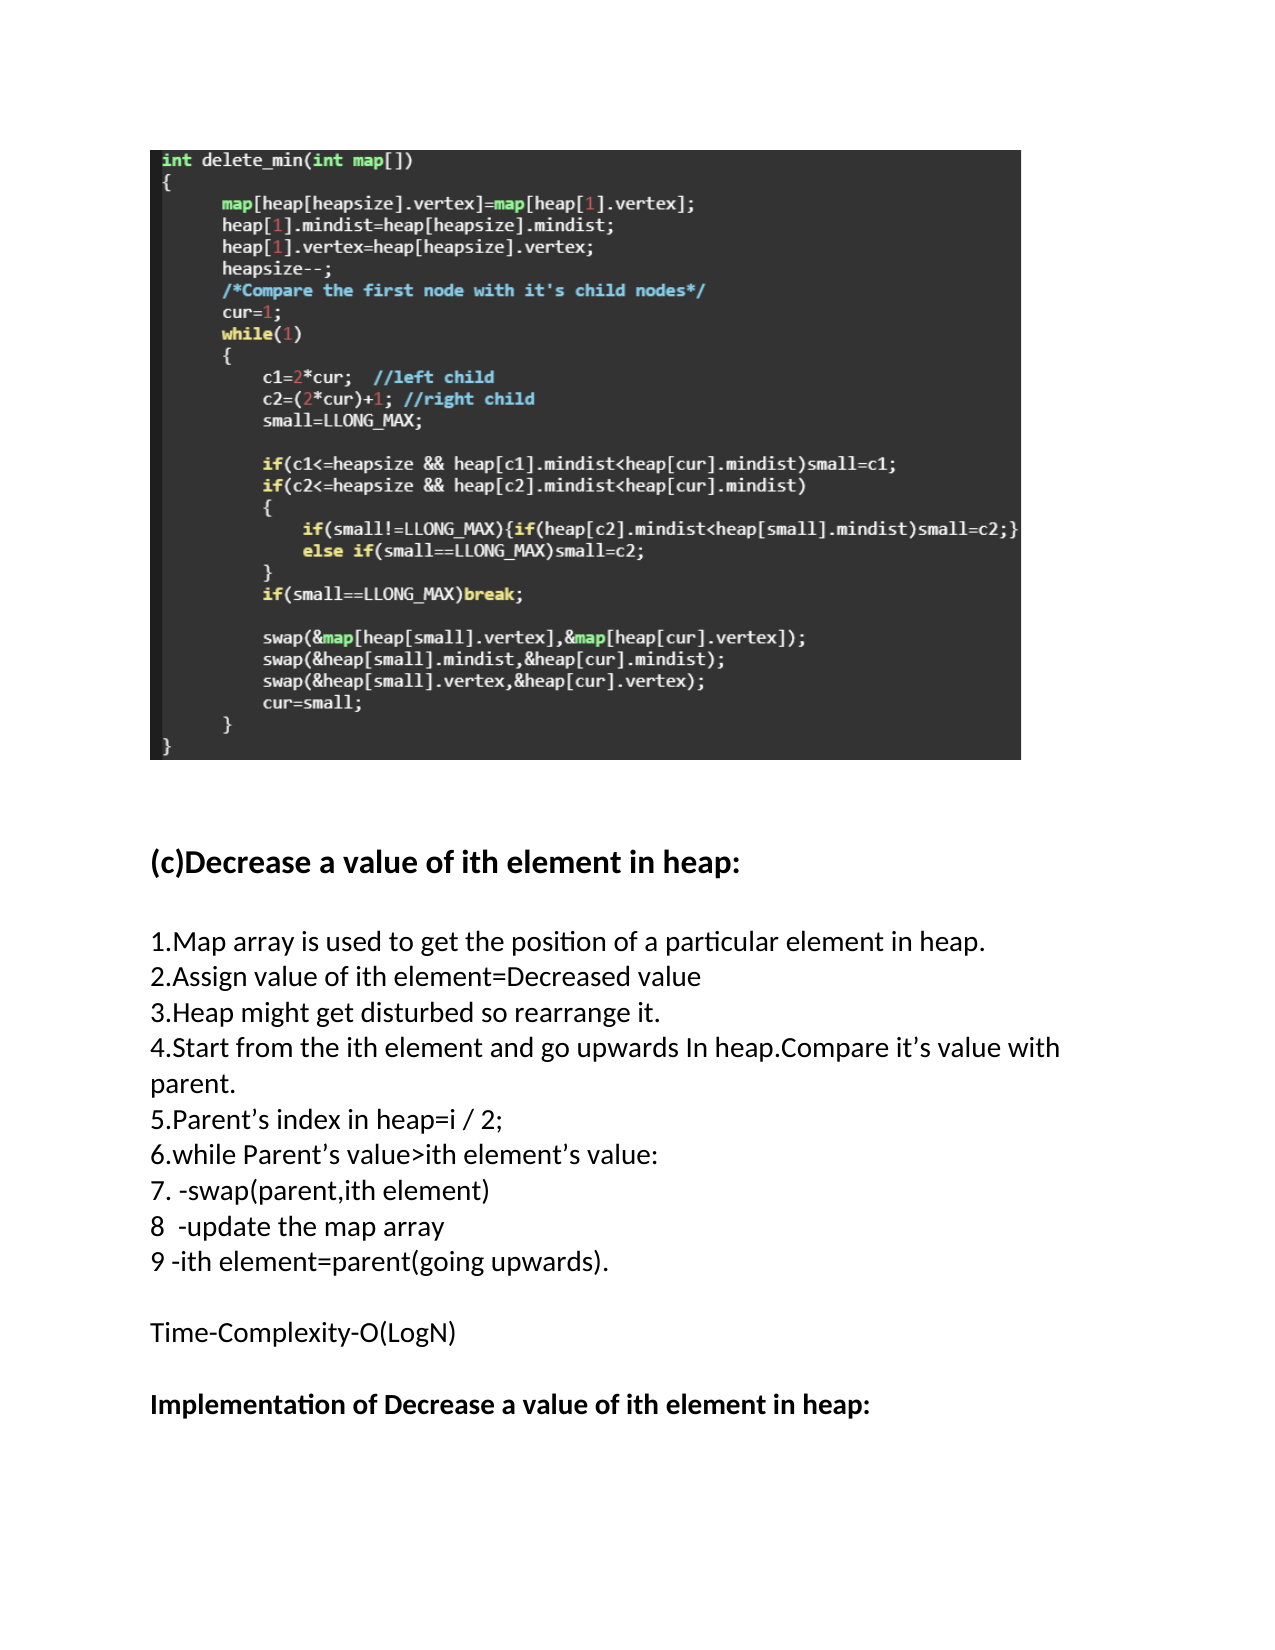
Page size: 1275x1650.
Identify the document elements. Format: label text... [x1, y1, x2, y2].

text 6.while Parent’s value>ith element’s value: [150, 1136, 1125, 1172]
text (c)Decrease a value of ith element in heap: [150, 841, 1125, 882]
text Implementation of Decrease a value of ith element in heap: [150, 1386, 1125, 1421]
text Time-Complexity-O(LogN) [150, 1314, 1125, 1350]
text 4.Start from the ith element and go upwards In heap.Compare it’s value with parent. [150, 1029, 1125, 1101]
text 9 -ith element=parent(going upwards). [150, 1243, 1125, 1279]
text 5.Parent’s index in heap=i / 2; [150, 1101, 1125, 1136]
text 7. -swap(parent,ith element) [150, 1172, 1125, 1208]
text 2.Assign value of ith element=Decreased value [150, 958, 1125, 994]
text 1.Map array is used to get the position of a particular element in heap. [150, 923, 1125, 958]
text 3.Heap might get disturbed so rearrange it. [150, 994, 1125, 1029]
text 8 -update the map array [150, 1208, 1125, 1243]
picture [150, 150, 1022, 760]
